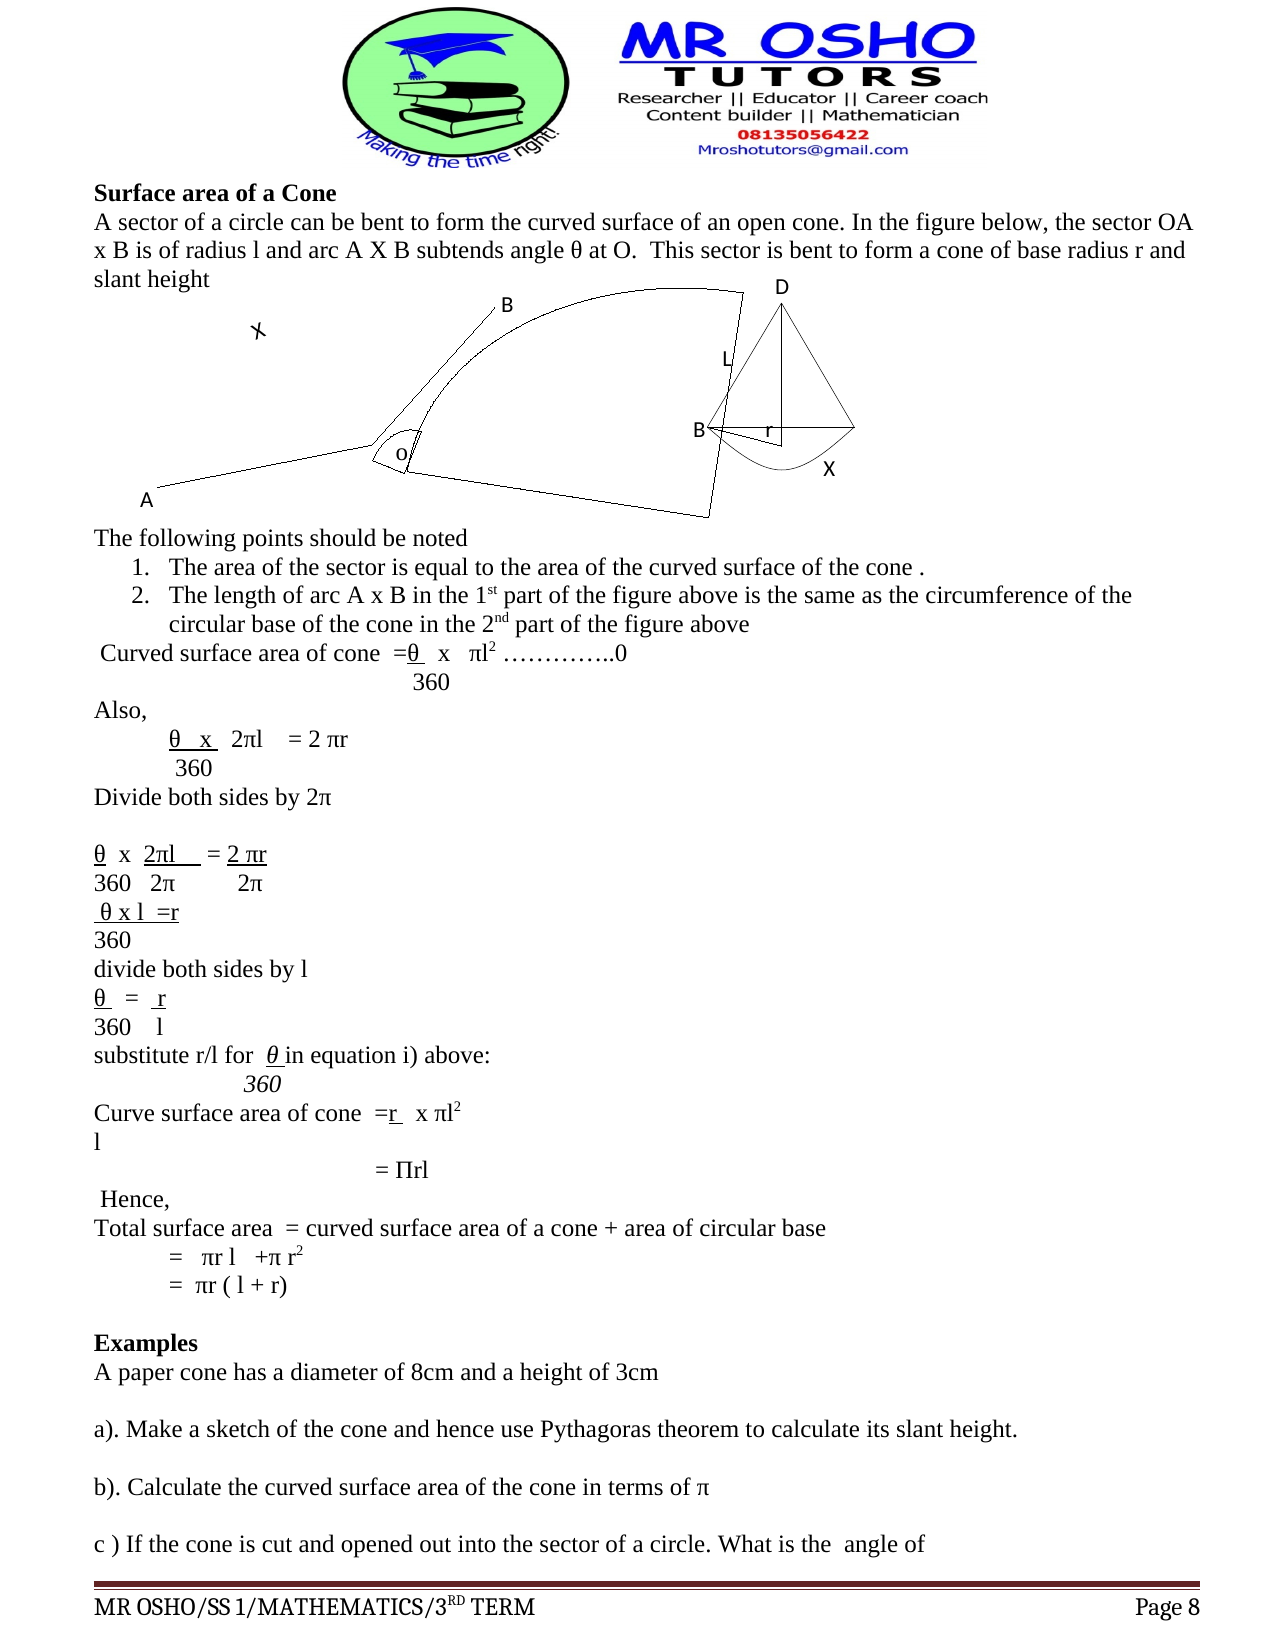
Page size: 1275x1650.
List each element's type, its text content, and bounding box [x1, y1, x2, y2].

text 360 [94, 667, 1200, 696]
text Also, [94, 696, 1200, 724]
text Examples [94, 1328, 1200, 1357]
list The area of the sector is equal to the area of the curved surface of the cone . [131, 552, 1200, 581]
text θ x l =r [94, 897, 1200, 926]
text 360 [94, 1069, 1200, 1098]
text = Πrl [94, 1156, 1200, 1184]
text 360 l [94, 1012, 1200, 1041]
text A sector of a circle can be bent to form the curved surface of an open cone. In the figure below, the sector OA x B is of radius l and arc A X B subtends angle θ at O. This sector is bent to form a cone of base radius r and slant height [94, 207, 1200, 293]
text Surface area of a Cone [94, 178, 1200, 207]
text = πr l +π r2 [94, 1242, 1200, 1271]
text 360 [94, 926, 1200, 954]
text b). Calculate the curved surface area of the cone in terms of π [94, 1472, 1200, 1501]
text a). Make a sketch of the cone and hence use Pythagoras theorem to calculate its slant height. [94, 1414, 1200, 1443]
text 360 [94, 753, 1200, 782]
text 360 2π 2π [94, 868, 1200, 897]
text θ x 2πl = 2 πr [94, 839, 1200, 868]
text Total surface area = curved surface area of a cone + area of circular base [94, 1213, 1200, 1242]
text l [94, 1127, 1200, 1156]
text substitute r/l for θ in equation i) above: [94, 1041, 1200, 1069]
text Hence, [94, 1184, 1200, 1213]
text Divide both sides by 2π [94, 782, 1200, 811]
text θ x 2πl = 2 πr [94, 724, 1200, 753]
picture [342, 7, 988, 168]
text c ) If the cone is cut and opened out into the sector of a circle. What is the angle of [94, 1529, 1200, 1558]
text A paper cone has a diameter of 8cm and a height of 3cm [94, 1357, 1200, 1386]
text Curved surface area of cone =θ x πl2 …………..0 [94, 638, 1200, 667]
text Curve surface area of cone =r x πl2 [94, 1098, 1200, 1127]
text The following points should be noted [94, 523, 1200, 552]
text o [94, 437, 1200, 466]
text θ = r [94, 983, 1200, 1012]
text divide both sides by l [94, 954, 1200, 983]
list The length of arc A x B in the 1st part of the figure above is the same as the circumference of the circular base of the cone in the 2nd part of the figure above [131, 581, 1200, 638]
text = πr ( l + r) [94, 1271, 1200, 1299]
